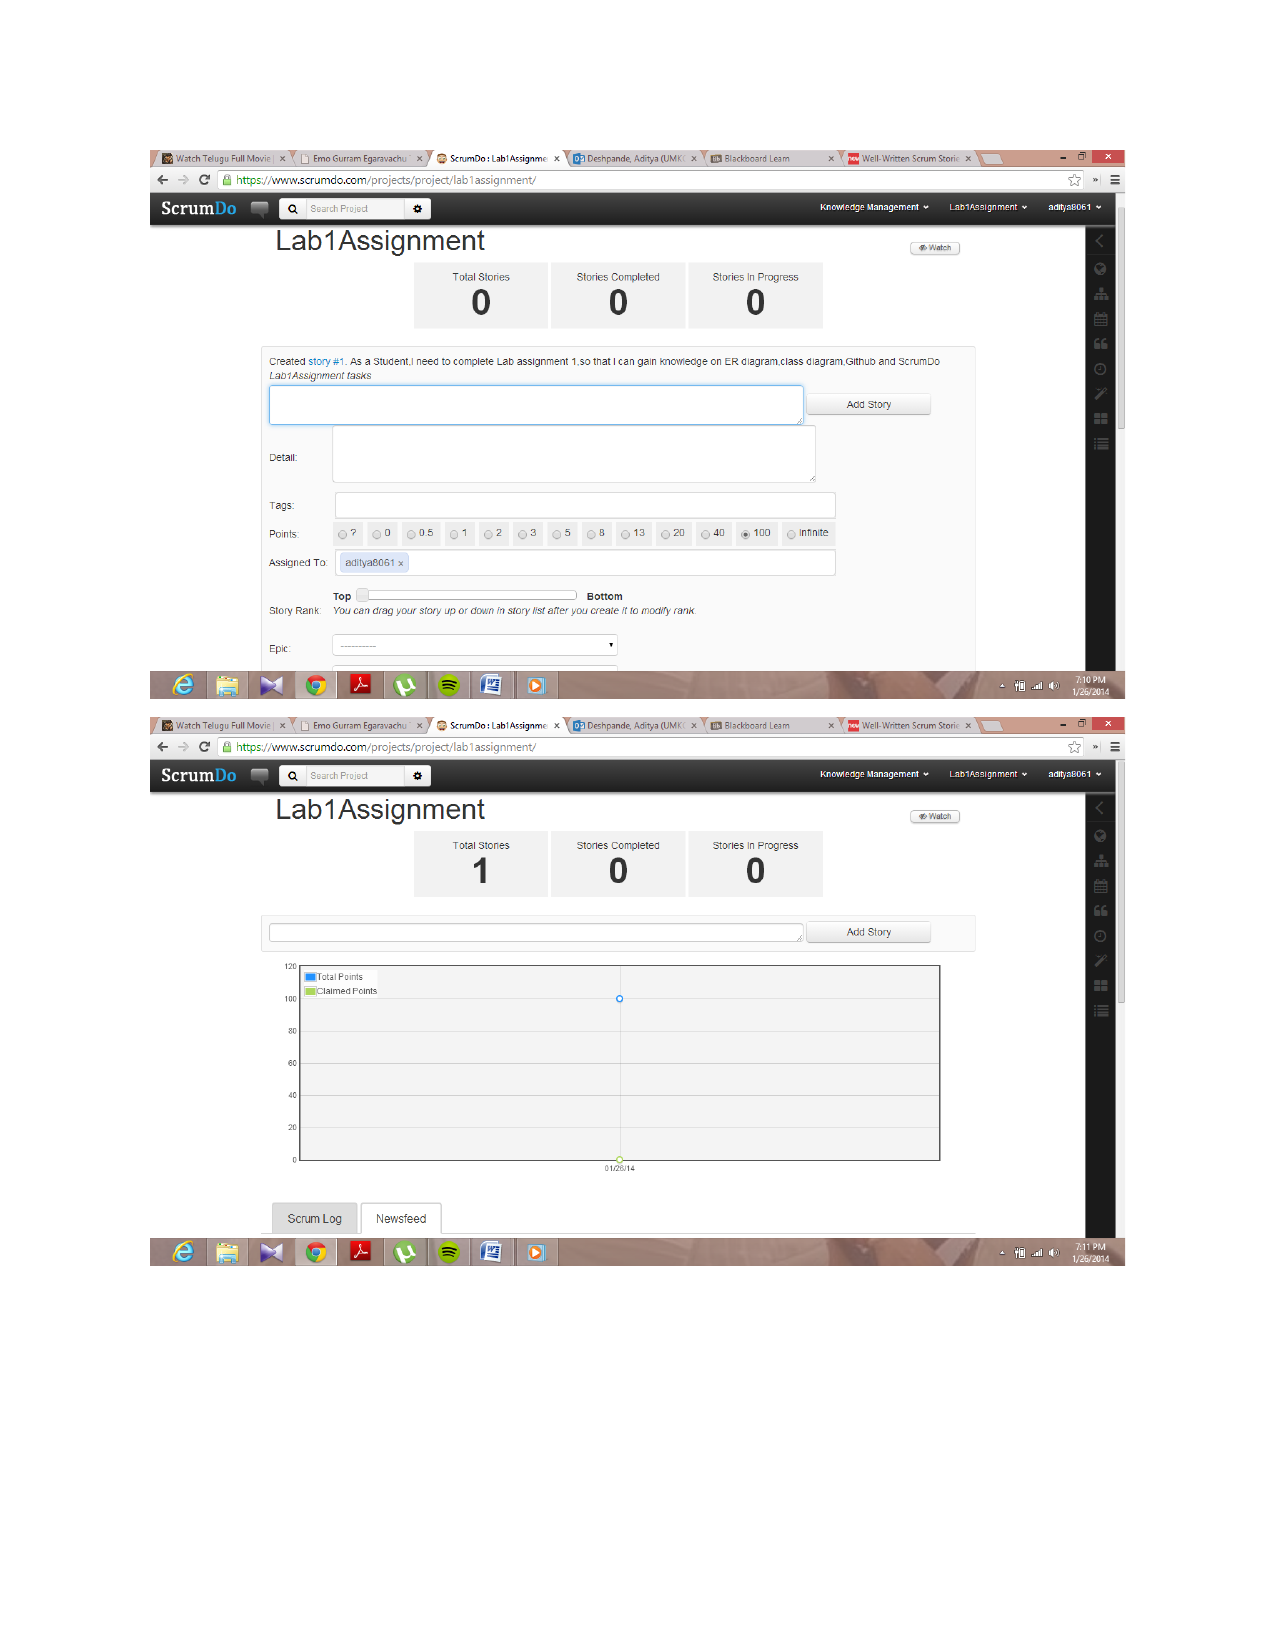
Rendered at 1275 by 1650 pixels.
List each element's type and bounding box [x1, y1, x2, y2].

picture [150, 150, 1125, 699]
picture [150, 717, 1125, 1266]
